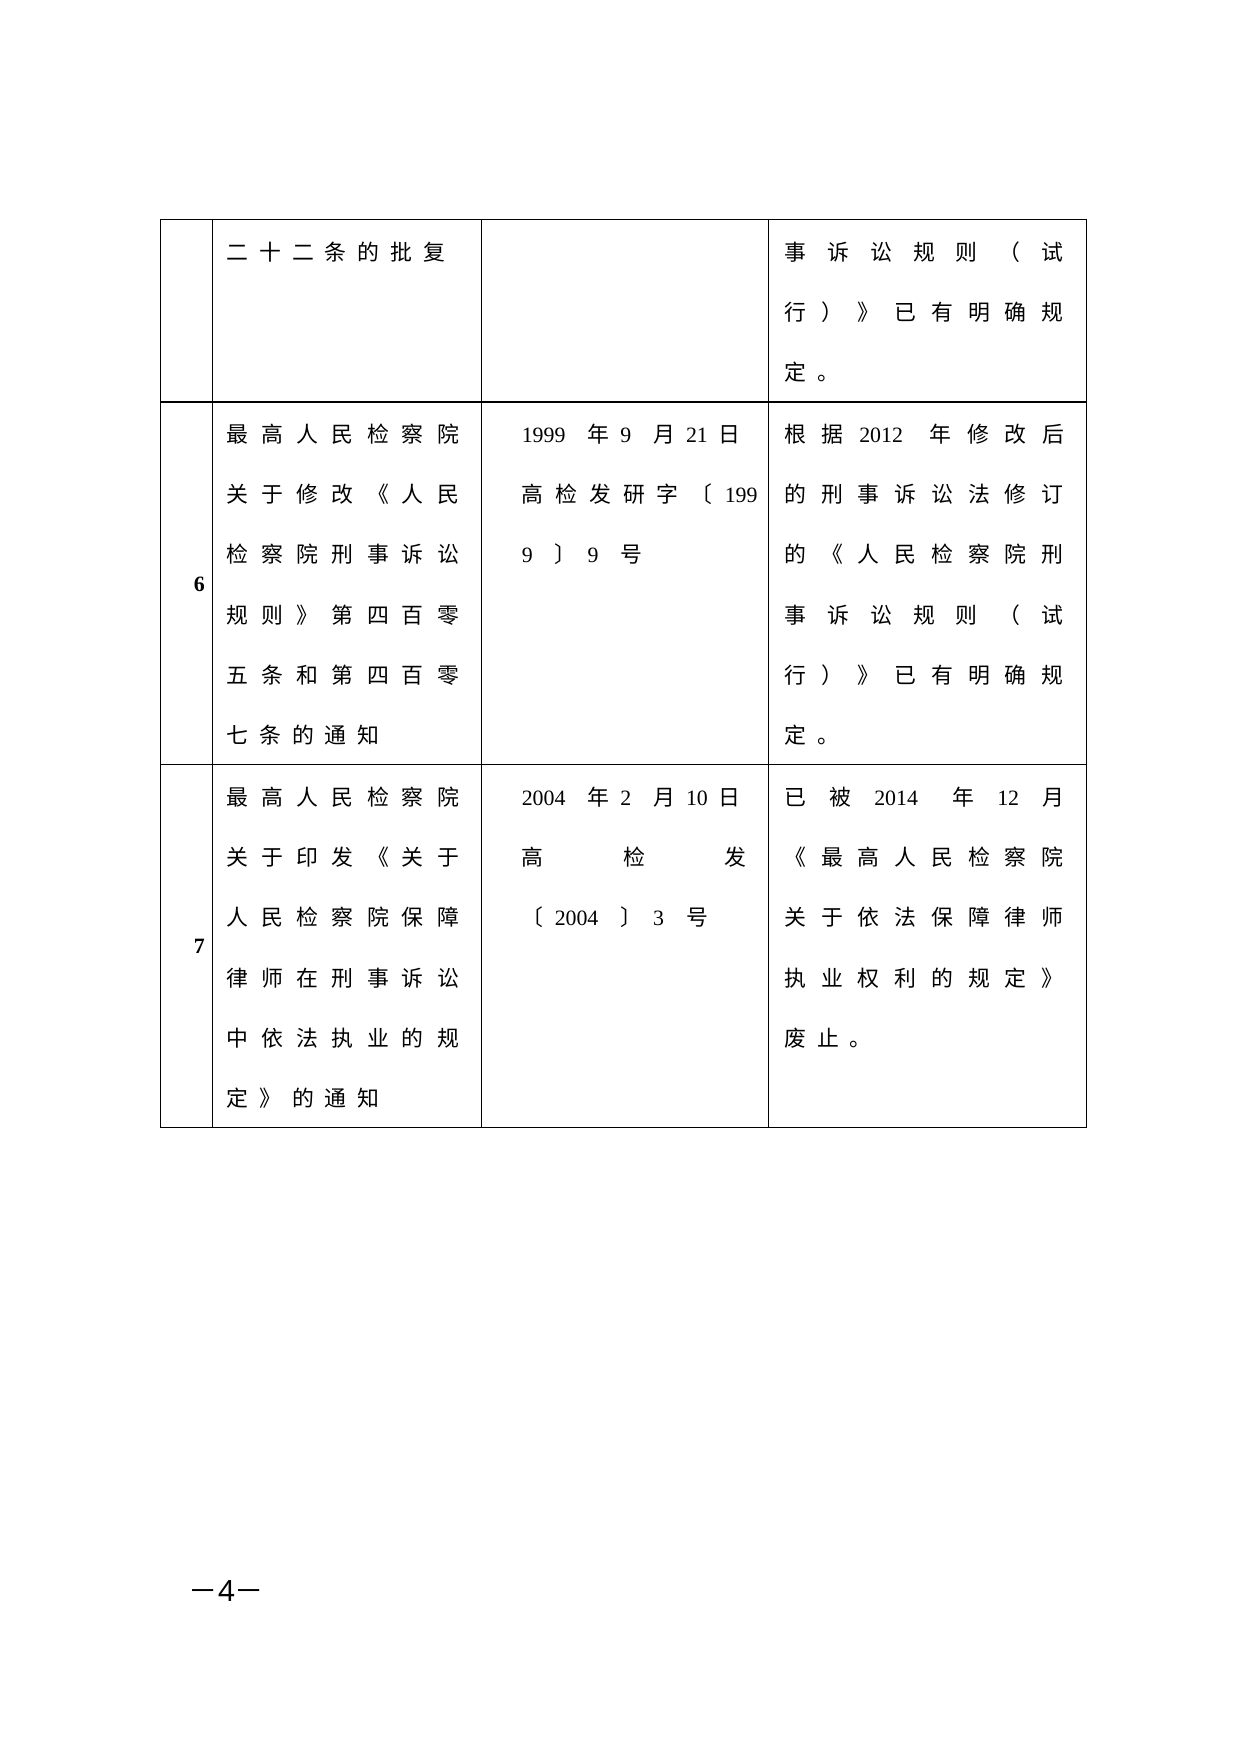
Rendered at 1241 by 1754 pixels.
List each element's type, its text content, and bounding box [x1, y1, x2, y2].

table_cell 2004年2月10日 高检发〔2004〕3号 [482, 765, 768, 1127]
table_cell 最高人民检察院关于修改《人民检察院刑事诉讼规则》第四百零五条和第四百零七条的通知 [213, 403, 481, 764]
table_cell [482, 220, 768, 401]
table_cell 7 [161, 765, 212, 1127]
table_cell 已被2014年12月《最高人民检察院关于依法保障律师执业权利的规定》废止。 [769, 765, 1086, 1127]
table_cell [213, 220, 481, 401]
table_cell 最高人民检察院关于印发《关于人民检察院保障律师在刑事诉讼中依法执业的规定》的通知 [213, 765, 481, 1127]
table_cell 6 [161, 403, 212, 764]
table_cell 1999年9月21日 高检发研字〔1999〕9号 [482, 403, 768, 764]
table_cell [769, 403, 1086, 764]
table_cell 5 [161, 220, 212, 401]
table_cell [769, 220, 1086, 401]
